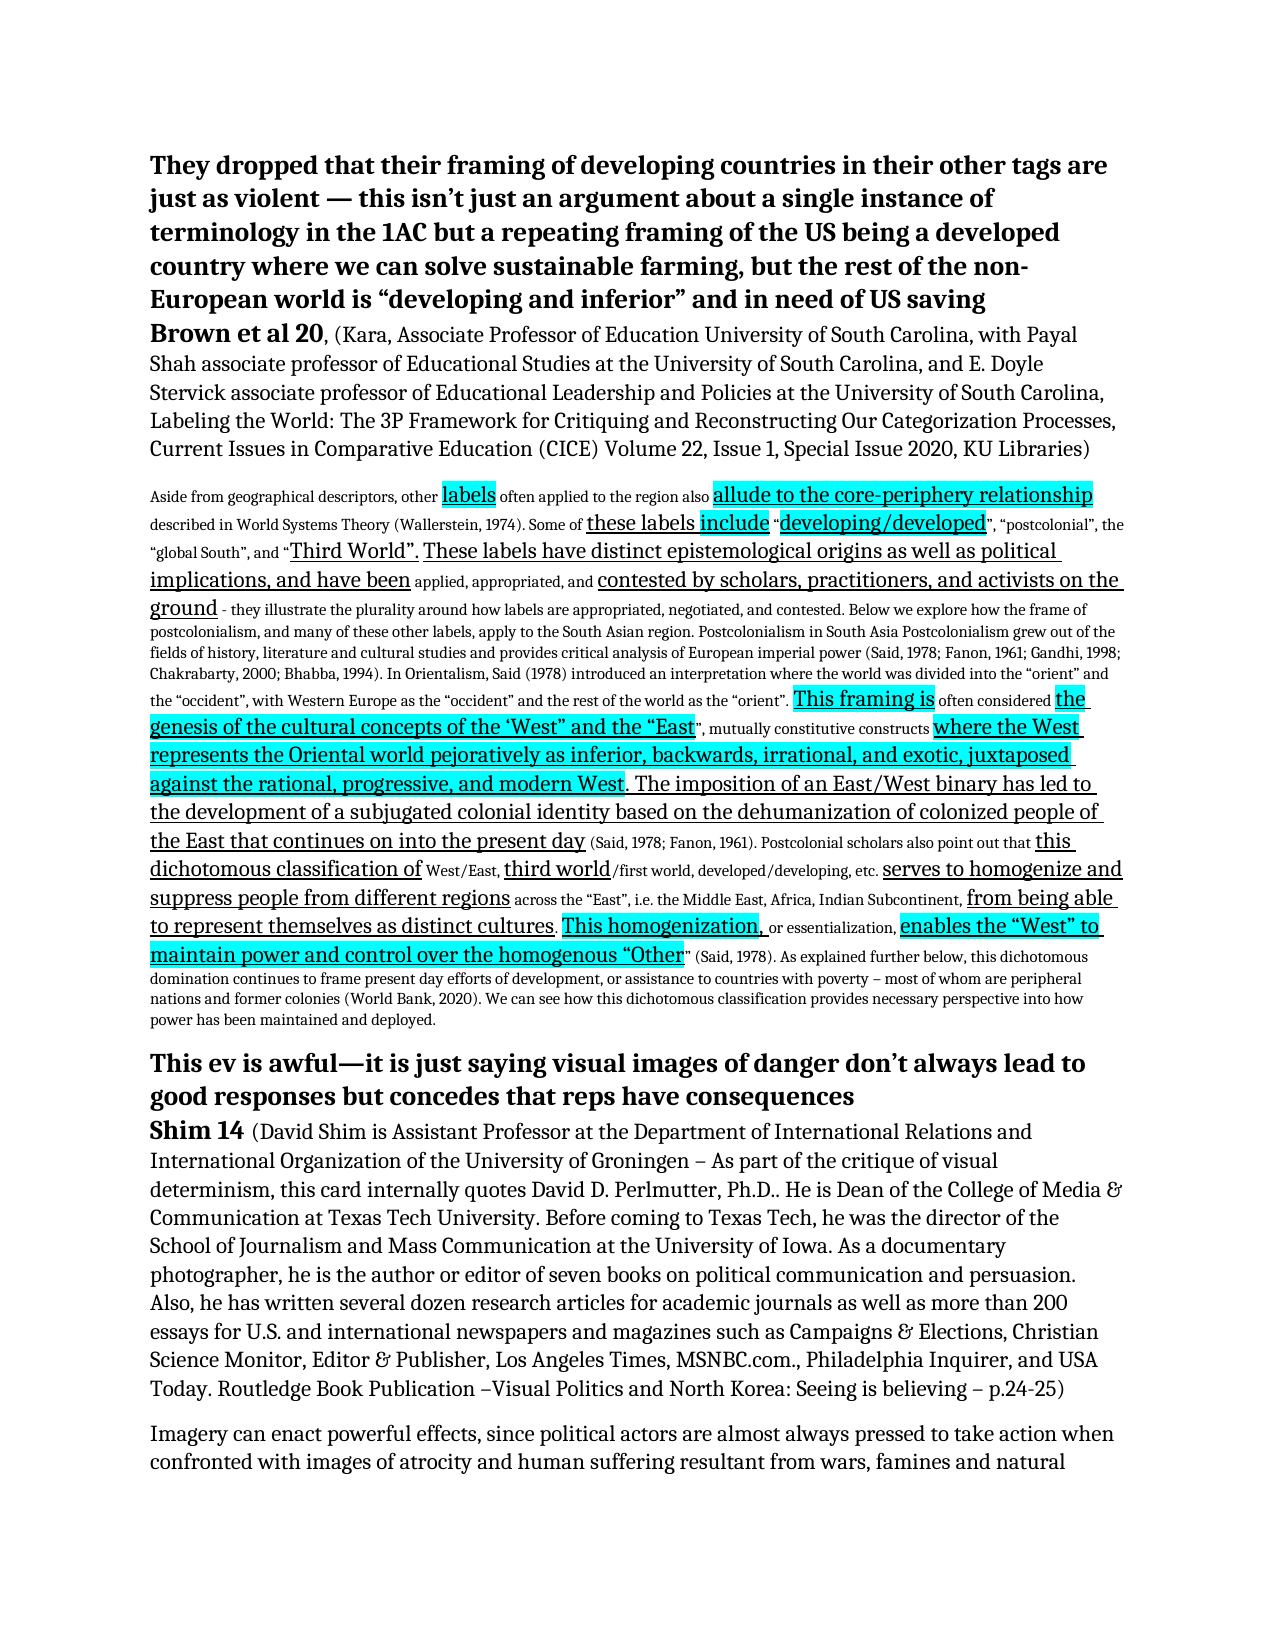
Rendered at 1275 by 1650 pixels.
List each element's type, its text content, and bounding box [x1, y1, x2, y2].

subtitle They dropped that their framing of developing countries in their other tags are just as violent — this isn’t just an argument about a single instance of terminology in the 1AC but a repeating framing of the US being a developed country where we can solve sustainable farming, but the rest of the non-European world is “developing and inferior” and in need of US saving [150, 150, 1125, 315]
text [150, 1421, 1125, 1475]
text Brown et al 20, (Kara, Associate Professor of Education University of South Carolina, with Payal Shah associate professor of Educational Studies at the University of South Carolina, and E. Doyle Stervick associate professor of Educational Leadership and Policies at the University of South Carolina, Labeling the World: The 3P Framework for Critiquing and Reconstructing Our Categorization Processes, Current Issues in Comparative Education (CICE) Volume 22, Issue 1, Special Issue 2020, KU Libraries) [150, 318, 1125, 463]
text Shim 14 (David Shim is Assistant Professor at the Department of International Relations and International Organization of the University of Groningen – As part of the critique of visual determinism, this card internally quotes David D. Perlmutter, Ph.D.. He is Dean of the College of Media & Communication at Texas Tech University. Before coming to Texas Tech, he was the director of the School of Journalism and Mass Communication at the University of Iowa. As a documentary photographer, he is the author or editor of seven books on political communication and persuasion. Also, he has written several dozen research articles for academic journals as well as more than 200 essays for U.S. and international newspapers and magazines such as Campaigns & Elections, Christian Science Monitor, Editor & Publisher, Los Angeles Times, MSNBC.com., Philadelphia Inquirer, and USA Today. Routledge Book Publication –Visual Politics and North Korea: Seeing is believing – p.24-25) [150, 1115, 1125, 1402]
text Aside from geographical descriptors, other labels often applied to the region also allude to the core-periphery relationship described in World Systems Theory (Wallerstein, 1974). Some of these labels include “developing/developed”, “postcolonial”, the “global South”, and “Third World”. These labels have distinct epistemological origins as well as political implications, and have been applied, appropriated, and contested by scholars, practitioners, and activists on the ground - they illustrate the plurality around how labels are appropriated, negotiated, and contested. Below we explore how the frame of postcolonialism, and many of these other labels, apply to the South Asian region. Postcolonialism in South Asia Postcolonialism grew out of the fields of history, literature and cultural studies and provides critical analysis of European imperial power (Said, 1978; Fanon, 1961; Gandhi, 1998; Chakrabarty, 2000; Bhabba, 1994). In Orientalism, Said (1978) introduced an interpretation where the world was divided into the “orient” and the “occident”, with Western Europe as the “occident” and the rest of the world as the “orient”. This framing is often considered the genesis of the cultural concepts of the ‘West” and the “East”, mutually constitutive constructs where the West represents the Oriental world pejoratively as inferior, backwards, irrational, and exotic, juxtaposed against the rational, progressive, and modern West. The imposition of an East/West binary has led to the development of a subjugated colonial identity based on the dehumanization of colonized people of the East that continues on into the present day (Said, 1978; Fanon, 1961). Postcolonial scholars also point out that this dichotomous classification of West/East, third world/first world, developed/developing, etc. serves to homogenize and suppress people from different regions across the “East”, i.e. the Middle East, Africa, Indian Subcontinent, from being able to represent themselves as distinct cultures. This homogenization, or essentialization, enables the “West” to maintain power and control over the homogenous “Other” (Said, 1978). As explained further below, this dichotomous domination continues to frame present day efforts of development, or assistance to countries with poverty – most of whom are peripheral nations and former colonies (World Bank, 2020). We can see how this dichotomous classification provides necessary perspective into how power has been maintained and deployed. [150, 481, 1125, 1029]
subtitle This ev is awful—it is just saying visual images of danger don’t always lead to good responses but concedes that reps have consequences [150, 1048, 1125, 1112]
